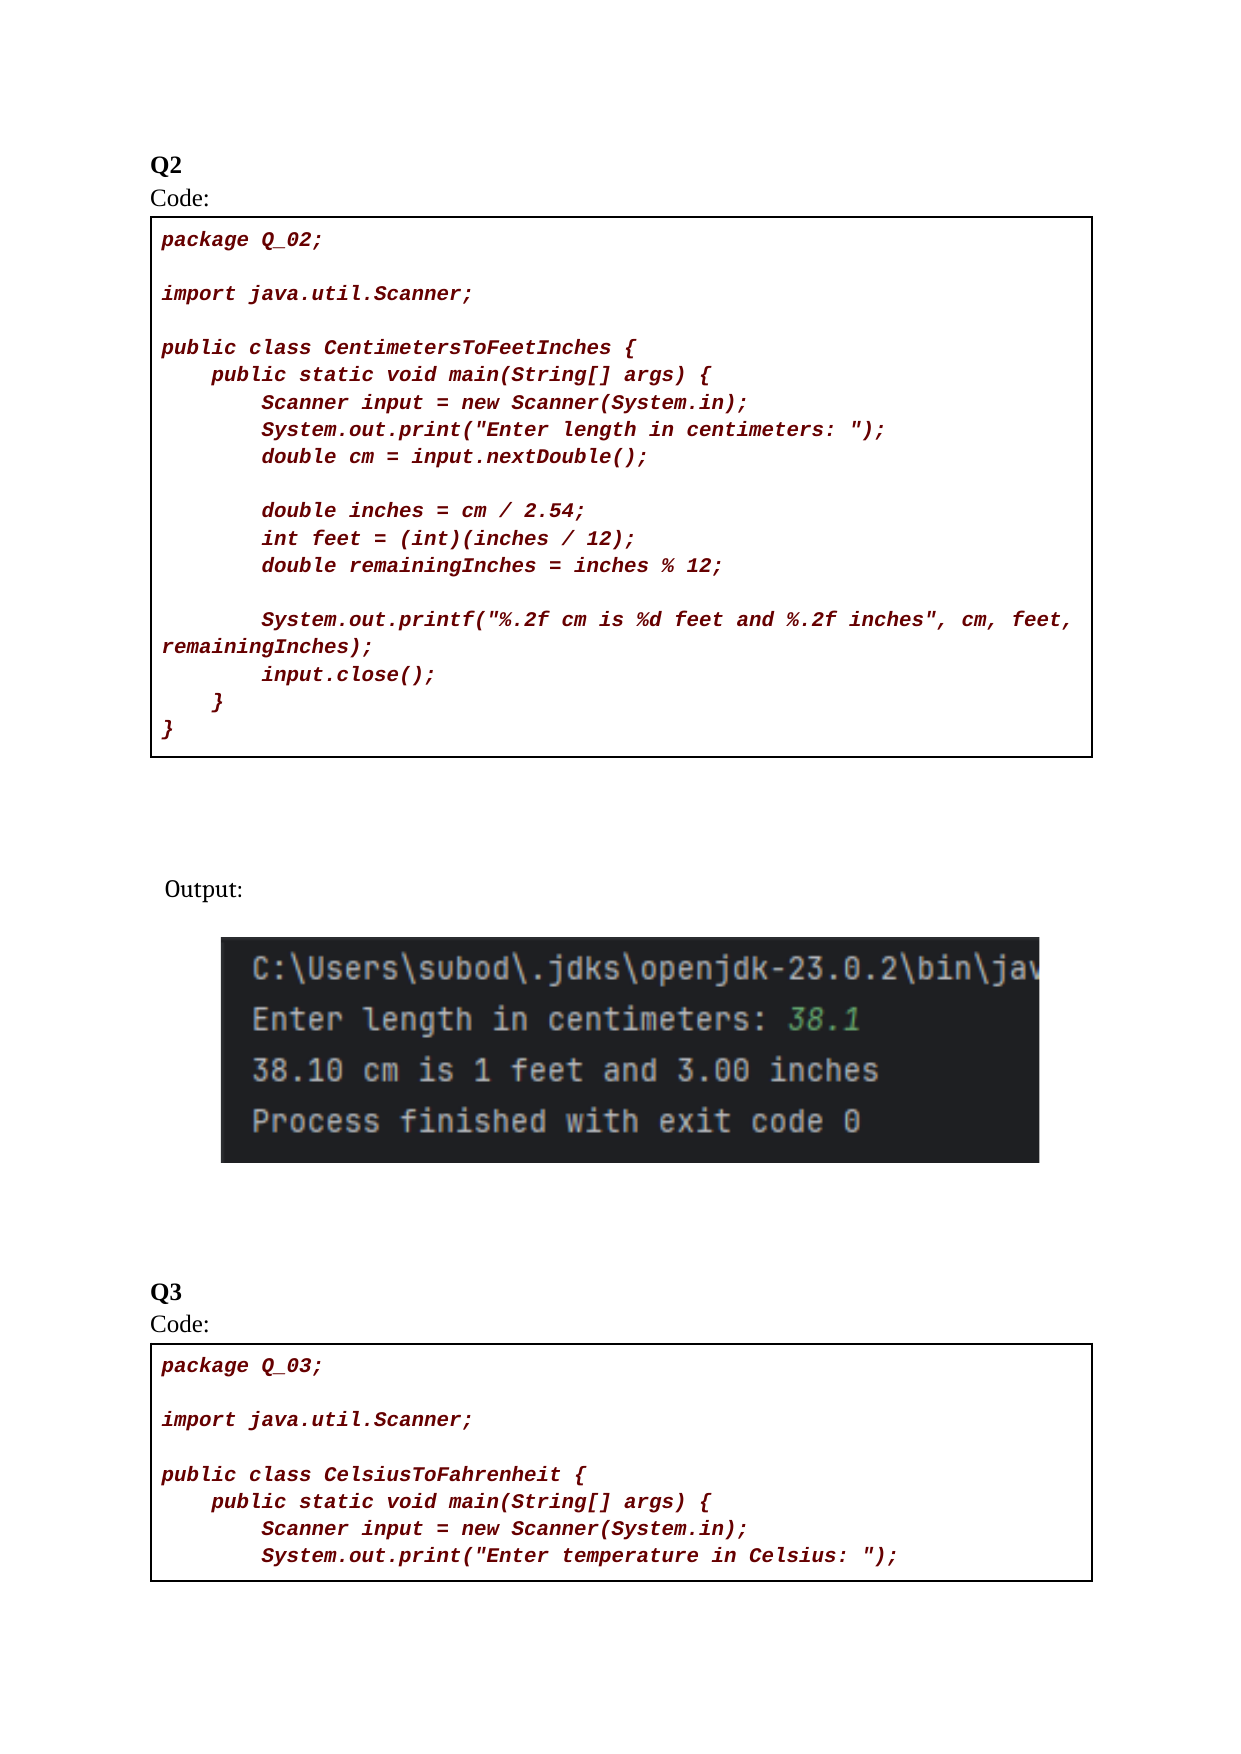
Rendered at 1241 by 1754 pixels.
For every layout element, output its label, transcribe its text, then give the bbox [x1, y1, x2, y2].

text Code: [150, 1309, 1090, 1338]
text Q2 [150, 150, 1090, 179]
text Code: [150, 183, 1090, 212]
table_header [152, 1345, 1091, 1579]
text Q3 [150, 1277, 1090, 1305]
picture [220, 937, 1040, 1163]
table_header package Q_02; import java.util.Scanner; public class CentimetersToFeetInches { public static void main(String[] args) { Scanner input = new Scanner(System.in); System.out.print("Enter length in centimeters: "); double cm = input.nextDouble(); double inches = cm / 2.54; int feet = (int)(inches / 12); double remainingInches = inches % 12; System.out.printf("%.2f cm is %d feet and %.2f inches", cm, feet, remainingInches); input.close(); } } [152, 218, 1091, 756]
